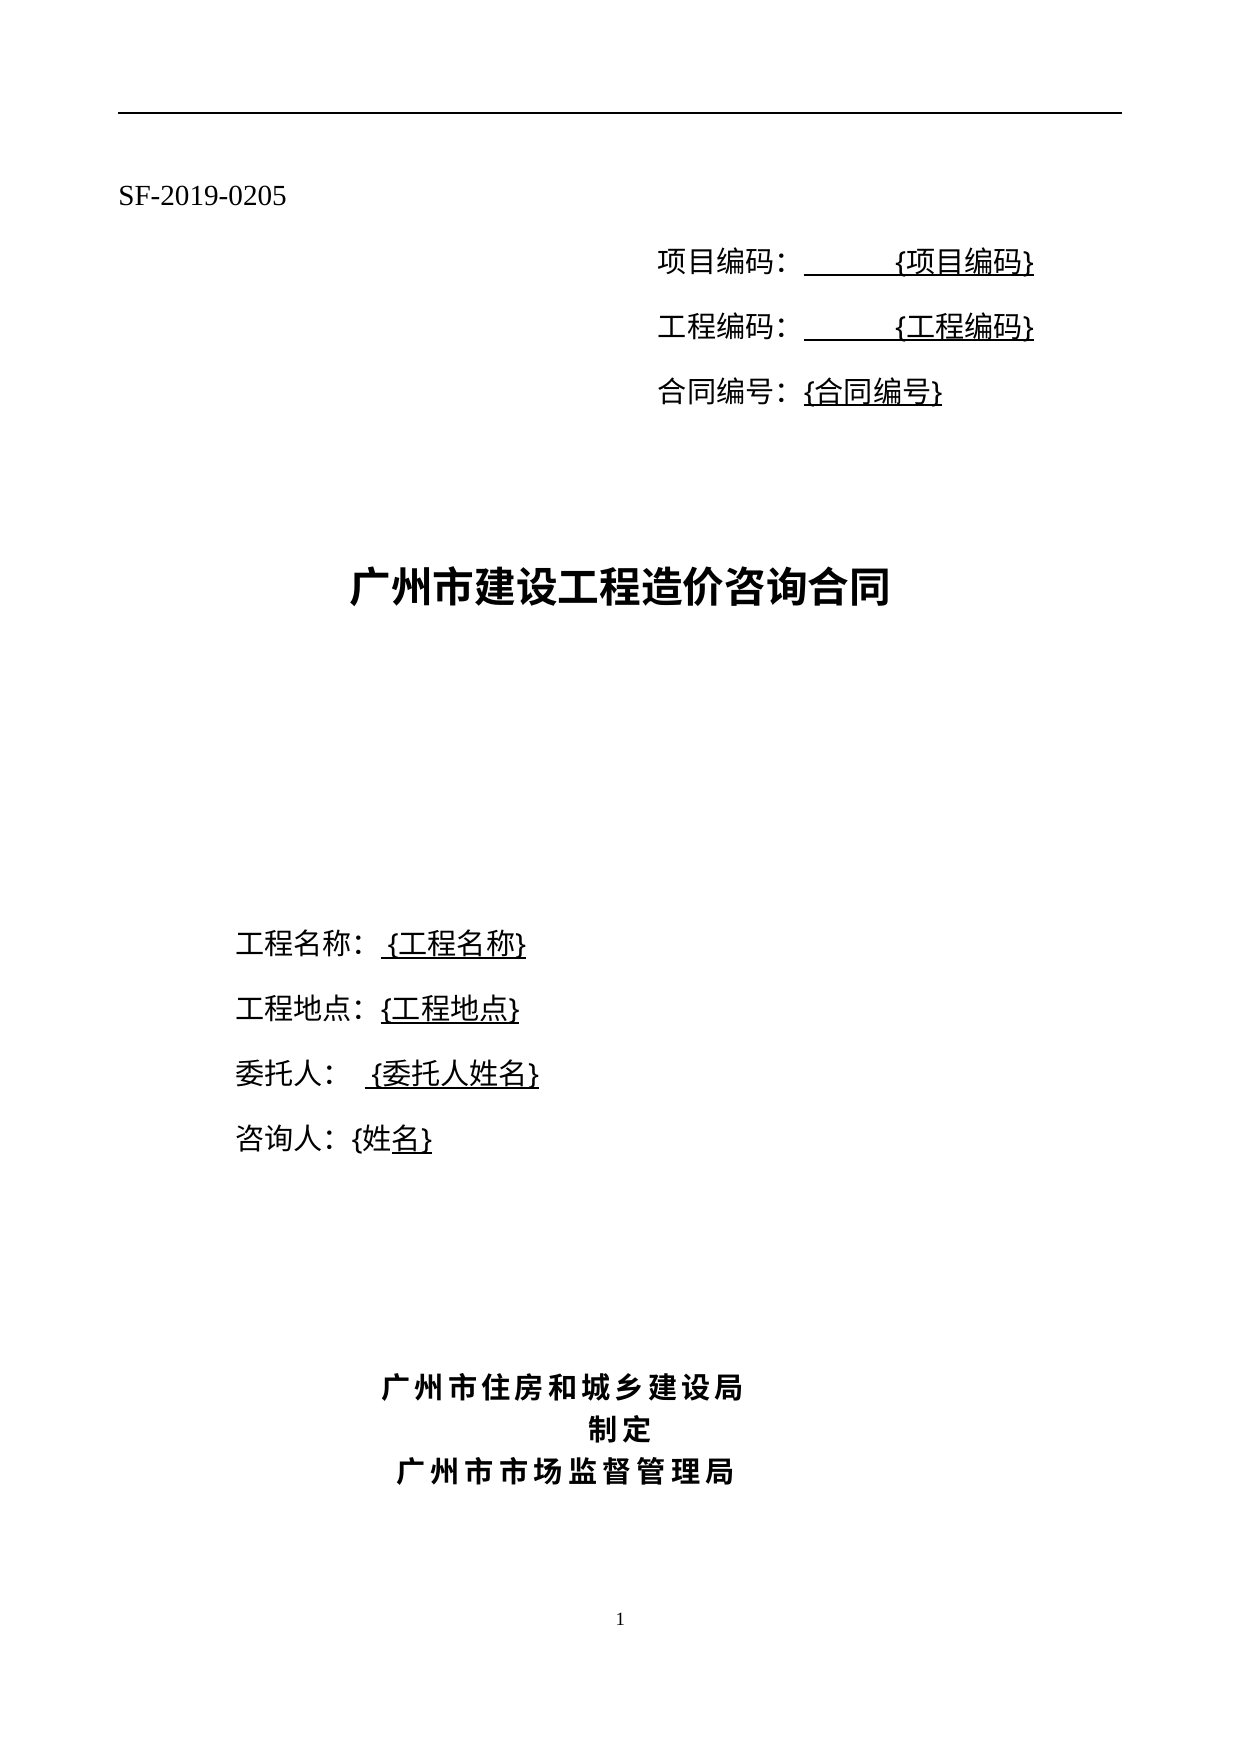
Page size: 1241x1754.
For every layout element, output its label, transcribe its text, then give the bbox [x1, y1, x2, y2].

text 工程编码： {工程编码} [118, 292, 1122, 357]
text SF-2019-0205 [118, 162, 1122, 227]
text 工程名称： {工程名称} [118, 909, 1122, 974]
text 制定 [118, 1407, 1122, 1449]
text 咨询人：{姓名} [118, 1104, 1122, 1169]
text 广州市市场监督管理局 [118, 1449, 1122, 1491]
text 工程地点：{工程地点} [118, 974, 1122, 1039]
text 合同编号：{合同编号} [118, 357, 1122, 422]
text 广州市住房和城乡建设局 [118, 1364, 1122, 1407]
text 项目编码： {项目编码} [118, 227, 1122, 292]
text 委托人： {委托人姓名} [118, 1039, 1122, 1104]
text 广州市建设工程造价咨询合同 [118, 552, 1122, 617]
